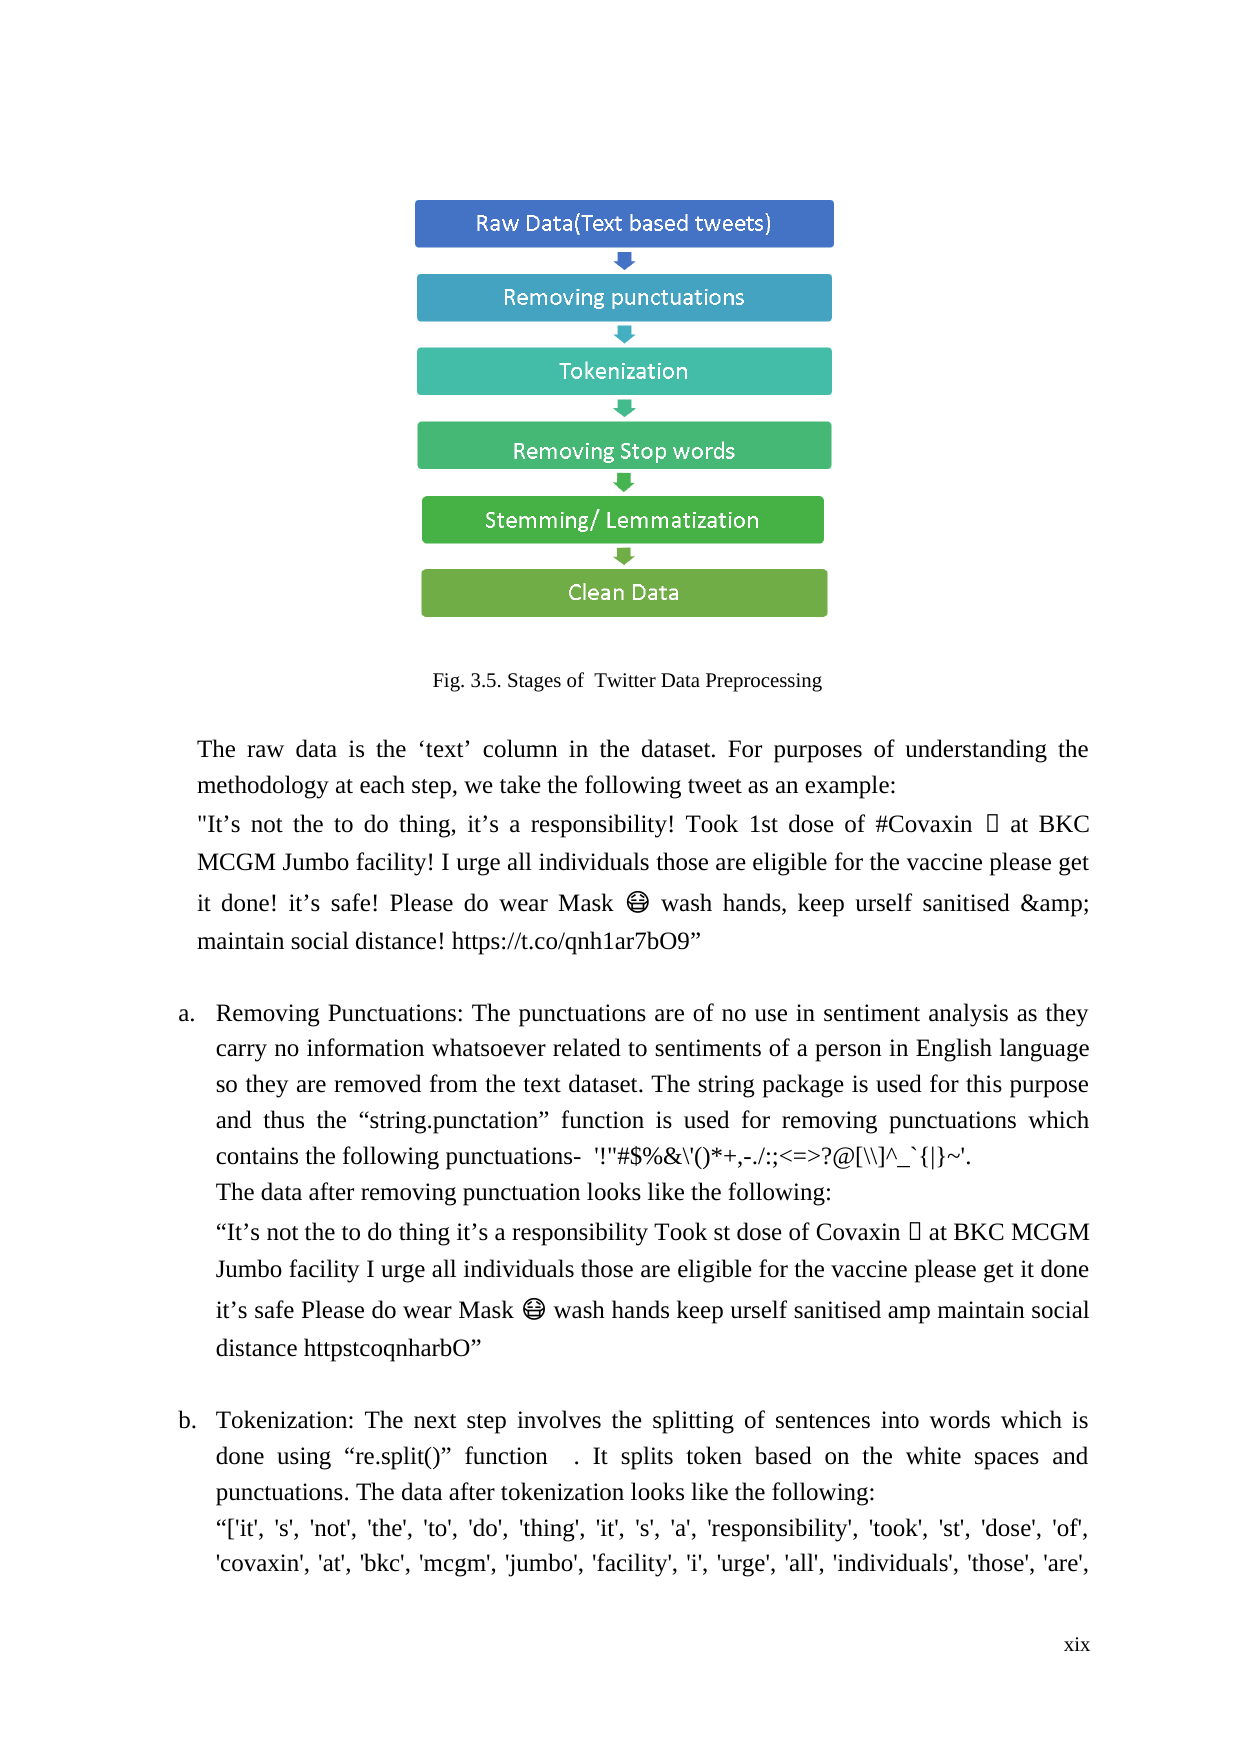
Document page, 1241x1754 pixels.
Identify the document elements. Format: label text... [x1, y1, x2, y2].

list Removing Punctuations: The punctuations are of no use in sentiment analysis as they carry no information whatsoever related to sentiments of a person in English language so they are removed from the text dataset. The string package is used for this purpose and thus the “string.punctation” function is used for removing punctuations which contains the following punctuations- '!"#$%&\'()*+,-./:;<=>?@[\\]^_`{|}~'. [178, 998, 1090, 1170]
text The data after removing punctuation looks like the following: [178, 1177, 1090, 1206]
picture [389, 180, 859, 627]
text "It’s not the to do thing, it’s a responsibility! Took 1st dose of #Covaxin 💉 at BKC MCGM Jumbo facility! I urge all individuals those are eligible for the vaccine please get it done! it’s safe! Please do wear Mask 😷 wash hands, keep urself sanitised &amp; maintain social distance! https://t.co/qnh1ar7bO9” [197, 806, 1090, 954]
text The raw data is the ‘text’ column in the dataset. For purposes of understanding the methodology at each step, we take the following tweet as an example: [197, 734, 1090, 799]
list Tokenization: The next step involves the splitting of sentences into words which is done using “re.split()” function . It splits token based on the white spaces and punctuations. The data after tokenization looks like the following: [178, 1405, 1090, 1505]
list “It’s not the to do thing it’s a responsibility Took st dose of Covaxin 💉 at BKC MCGM Jumbo facility I urge all individuals those are eligible for the vaccine please get it done it’s safe Please do wear Mask 😷 wash hands keep urself sanitised amp maintain social distance httpstcoqnharbO” [216, 1213, 1090, 1362]
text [216, 1513, 1090, 1577]
text Fig. 3.5. Stages of Twitter Data Preprocessing [150, 668, 1090, 692]
